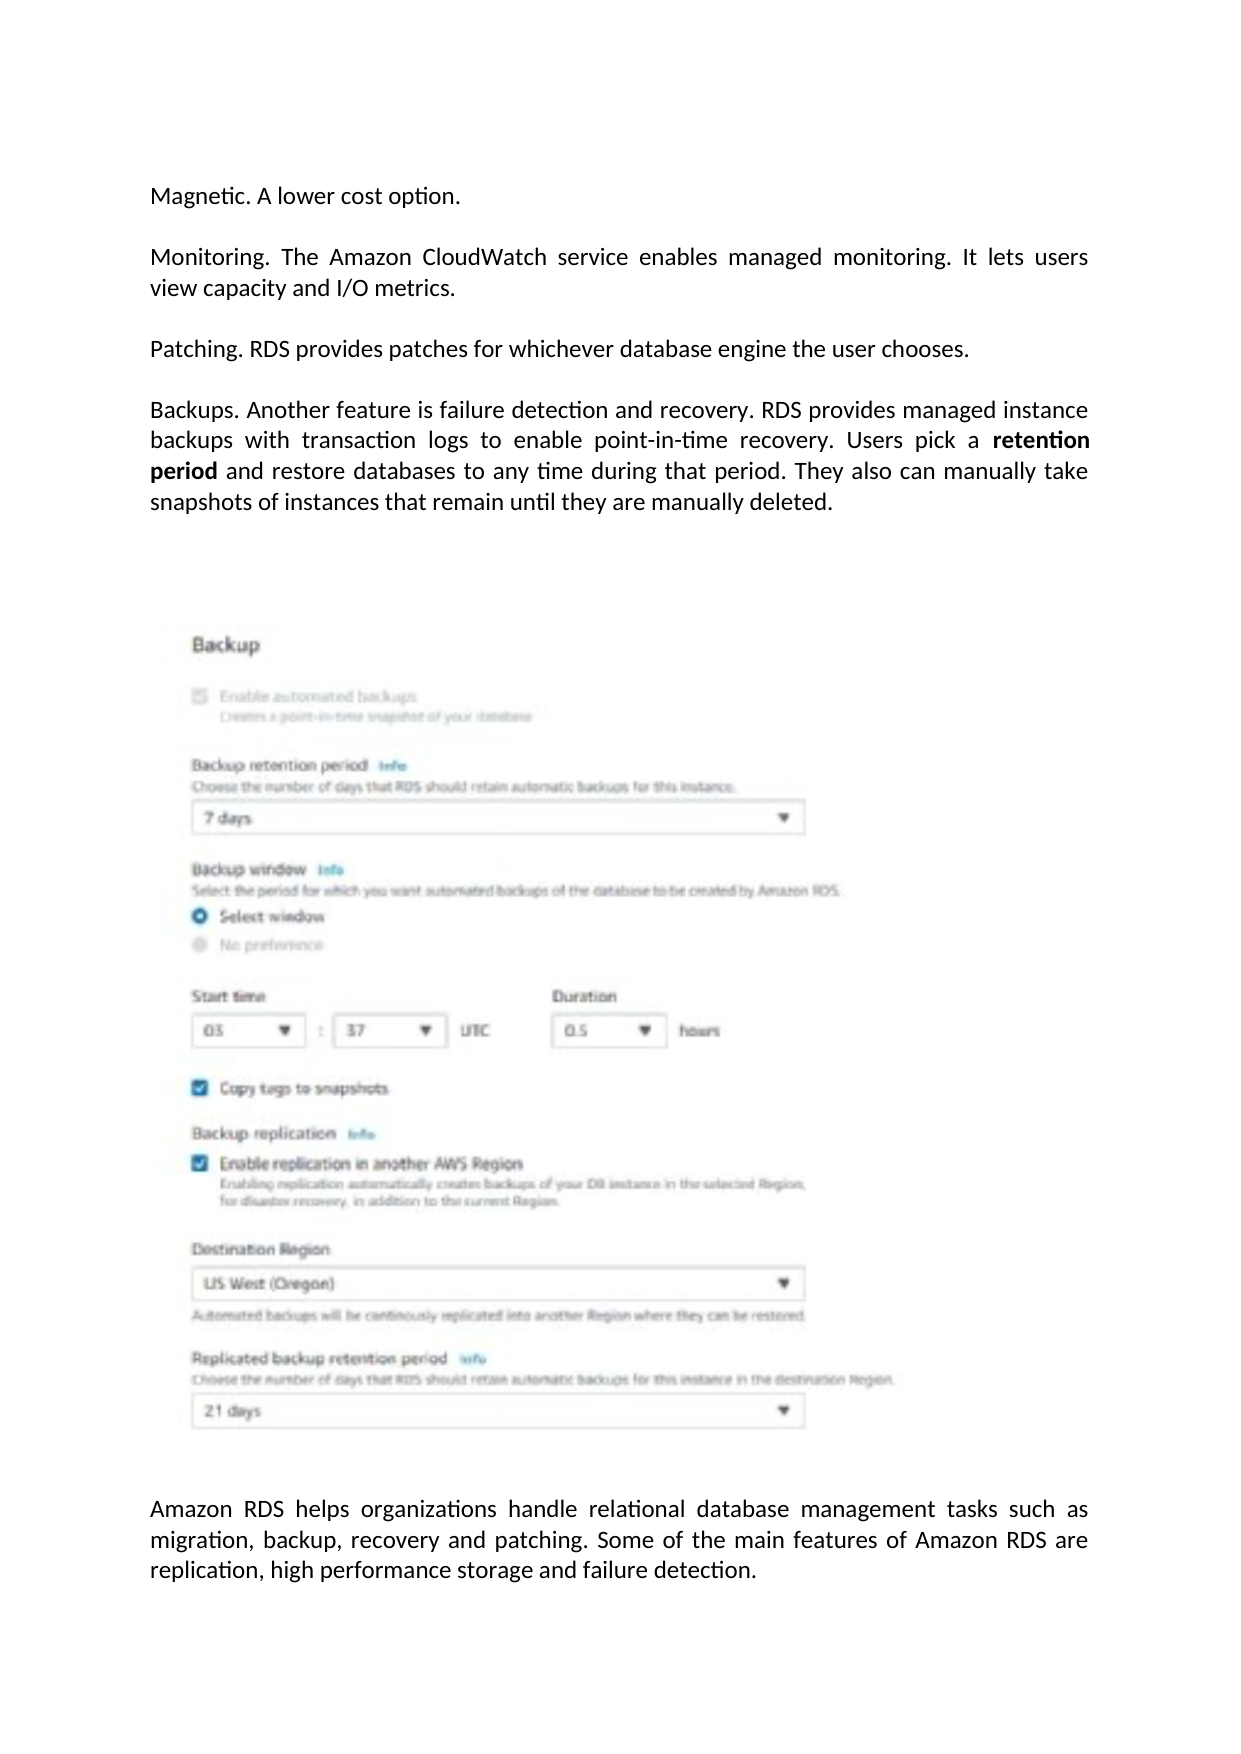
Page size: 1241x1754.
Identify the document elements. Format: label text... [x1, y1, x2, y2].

text Backups. Another feature is failure detection and recovery. RDS provides managed instance backups with transaction logs to enable point-in-time recovery. Users pick a retention period and restore databases to any time during that period. They also can manually take snapshots of instances that remain until they are manually deleted. [150, 394, 1090, 516]
text Patching. RDS provides patches for whichever database engine the user chooses. [150, 333, 1090, 364]
picture [150, 577, 926, 1463]
text Magnetic. A lower cost option. [150, 181, 1090, 211]
text Monitoring. The Amazon CloudWatch service enables managed monitoring. It lets users view capacity and I/O metrics. [150, 242, 1090, 303]
text Amazon RDS helps organizations handle relational database management tasks such as migration, backup, recovery and patching. Some of the main features of Amazon RDS are replication, high performance storage and failure detection. [150, 1493, 1090, 1585]
